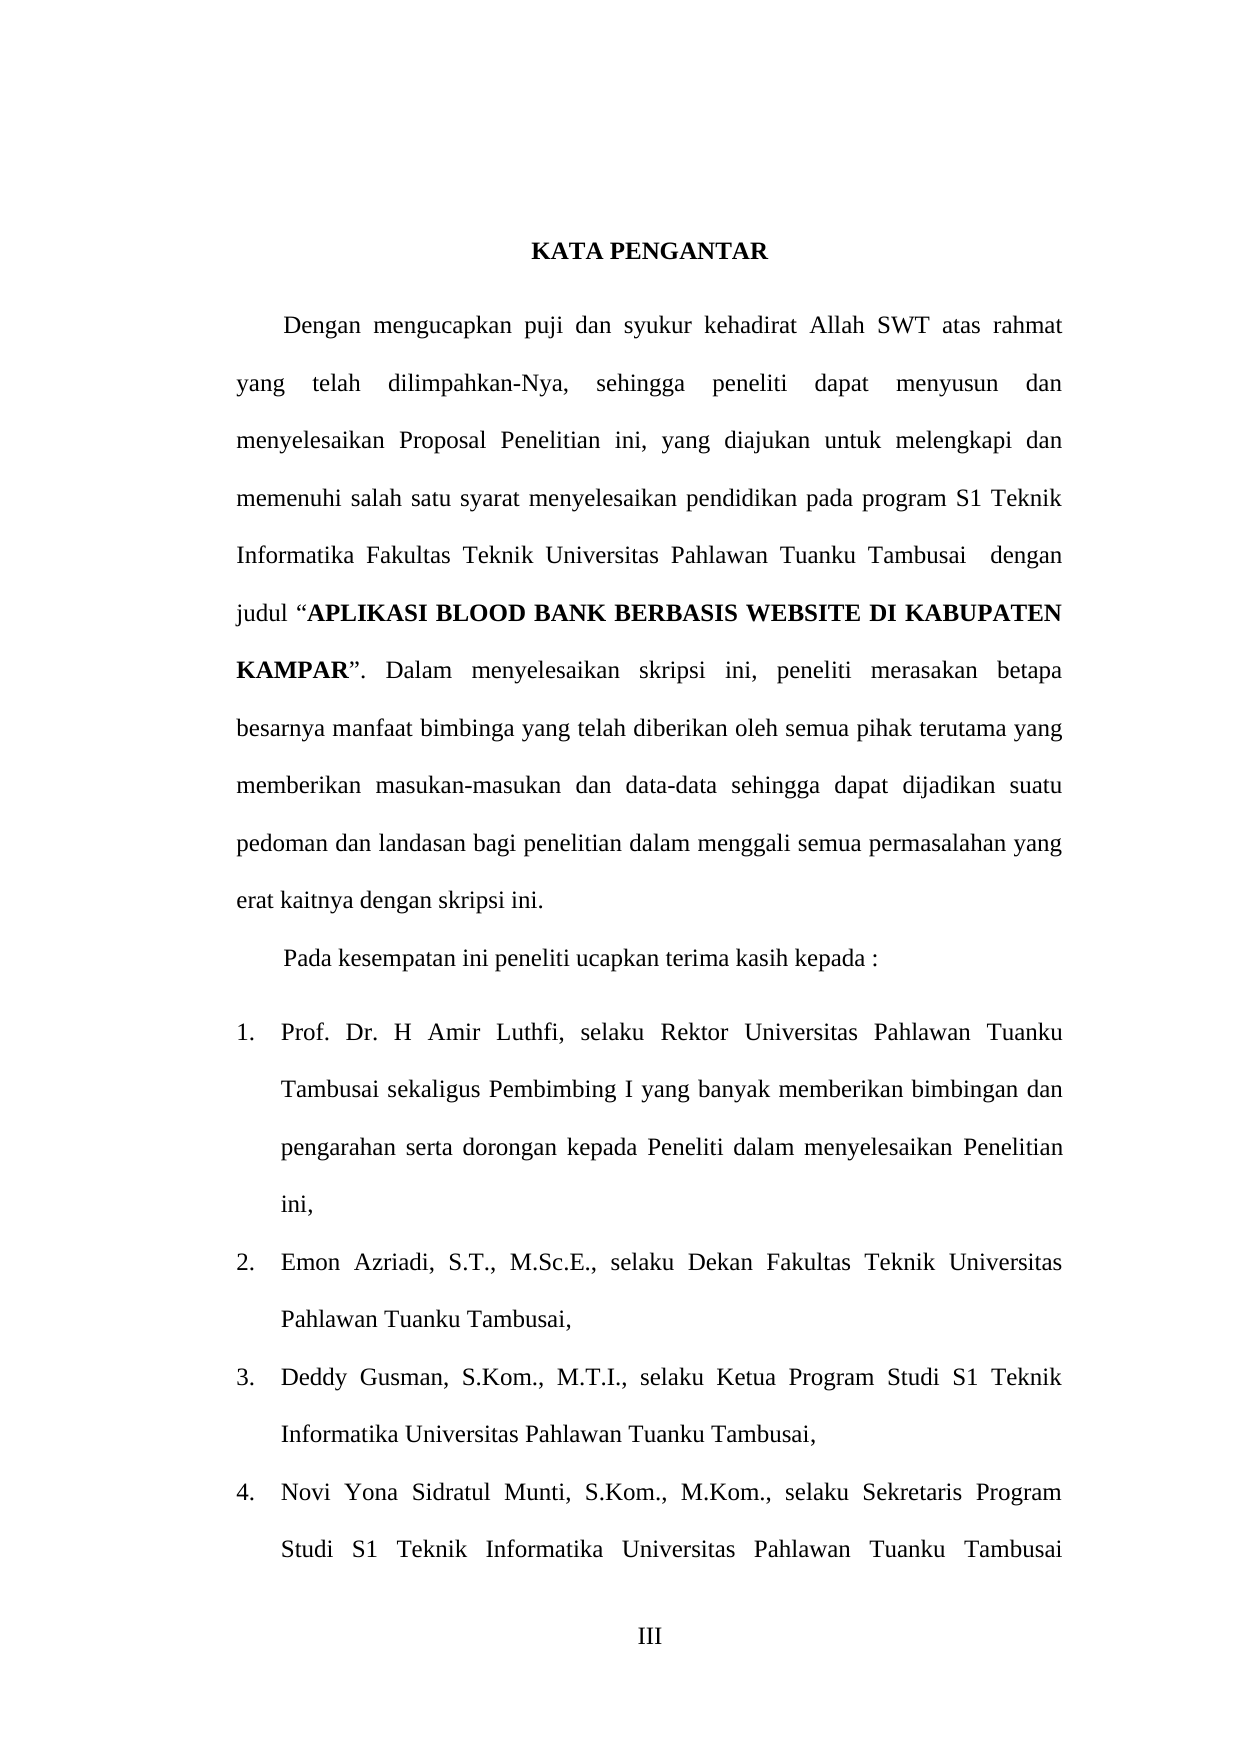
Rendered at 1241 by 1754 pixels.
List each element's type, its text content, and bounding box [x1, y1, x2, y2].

text Dengan mengucapkan puji dan syukur kehadirat Allah SWT atas rahmat yang telah dilimpahkan-Nya, sehingga peneliti dapat menyusun dan menyelesaikan Proposal Penelitian ini, yang diajukan untuk melengkapi dan memenuhi salah satu syarat menyelesaikan pendidikan pada program S1 Teknik Informatika Fakultas Teknik Universitas Pahlawan Tuanku Tambusai dengan judul “APLIKASI BLOOD BANK BERBASIS WEBSITE DI KABUPATEN KAMPAR”. Dalam menyelesaikan skripsi ini, peneliti merasakan betapa besarnya manfaat bimbinga yang telah diberikan oleh semua pihak terutama yang memberikan masukan-masukan dan data-data sehingga dapat dijadikan suatu pedoman dan landasan bagi penelitian dalam menggali semua permasalahan yang erat kaitnya dengan skripsi ini. [236, 310, 1063, 914]
text KATA PENGANTAR [236, 236, 1063, 265]
list Prof. Dr. H Amir Luthfi, selaku Rektor Universitas Pahlawan Tuanku Tambusai sekaligus Pembimbing I yang banyak memberikan bimbingan dan pengarahan serta dorongan kepada Peneliti dalam menyelesaikan Penelitian ini, [236, 1017, 1063, 1218]
list Emon Azriadi, S.T., M.Sc.E., selaku Dekan Fakultas Teknik Universitas Pahlawan Tuanku Tambusai, [236, 1247, 1063, 1333]
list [236, 1477, 1063, 1563]
text Pada kesempatan ini peneliti ucapkan terima kasih kepada : [236, 943, 1063, 972]
list Deddy Gusman, S.Kom., M.T.I., selaku Ketua Program Studi S1 Teknik Informatika Universitas Pahlawan Tuanku Tambusai, [236, 1362, 1063, 1448]
